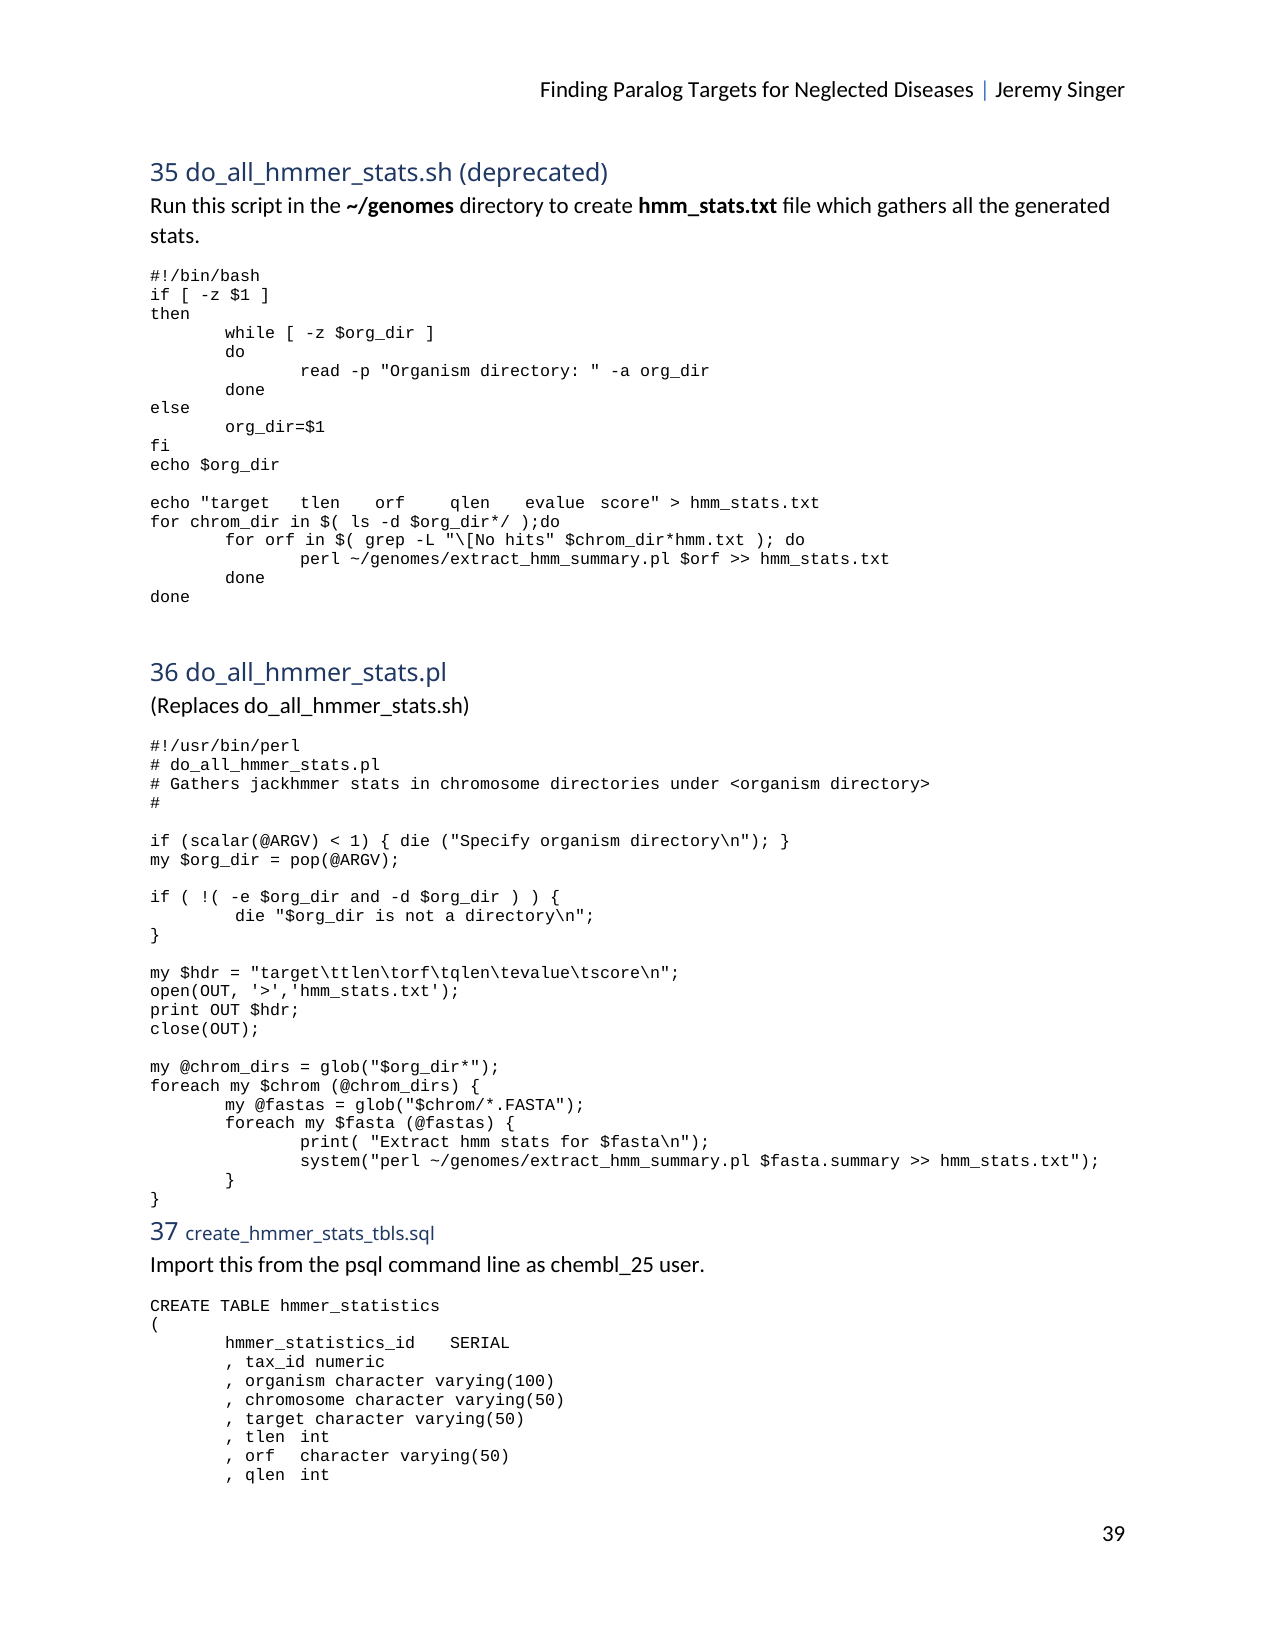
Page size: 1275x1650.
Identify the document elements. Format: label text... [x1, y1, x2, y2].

subtitle do_all_hmmer_stats.sh (deprecated) [150, 154, 1125, 188]
text my @fastas = glob("$chrom/*.FASTA"); [150, 1096, 1125, 1115]
text print( "Extract hmm stats for $fasta\n"); [150, 1134, 1125, 1153]
text else [150, 400, 1125, 419]
text Import this from the psql command line as chembl_25 user. [150, 1250, 1125, 1278]
text #!/usr/bin/perl [150, 738, 1125, 757]
text echo $org_dir [150, 457, 1125, 475]
text CREATE TABLE hmmer_statistics [150, 1297, 1125, 1316]
text close(OUT); [150, 1021, 1125, 1039]
text , tlen int [150, 1429, 1125, 1448]
text my @chrom_dirs = glob("$org_dir*"); [150, 1058, 1125, 1077]
text die "$org_dir is not a directory\n"; [150, 908, 1125, 926]
text if (scalar(@ARGV) < 1) { die ("Specify organism directory\n"); } [150, 832, 1125, 851]
text my $hdr = "target\ttlen\torf\tqlen\tevalue\tscore\n"; [150, 964, 1125, 983]
text open(OUT, '>','hmm_stats.txt'); [150, 983, 1125, 1002]
text my $org_dir = pop(@ARGV); [150, 851, 1125, 870]
text , orf character varying(50) [150, 1448, 1125, 1467]
text done [150, 570, 1125, 588]
text foreach my $chrom (@chrom_dirs) { [150, 1077, 1125, 1096]
text #!/bin/bash [150, 268, 1125, 287]
text echo "target tlen orf qlen evalue score" > hmm_stats.txt [150, 494, 1125, 513]
text if [ -z $1 ] [150, 287, 1125, 306]
text Run this script in the ~/genomes directory to create hmm_stats.txt file which gathers all the generated stats. [150, 191, 1125, 249]
text system("perl ~/genomes/extract_hmm_summary.pl $fasta.summary >> hmm_stats.txt"); [150, 1153, 1125, 1172]
text , chromosome character varying(50) [150, 1391, 1125, 1410]
text (Replaces do_all_hmmer_stats.sh) [150, 691, 1125, 719]
text for orf in $( grep -L "\[No hits" $chrom_dir*hmm.txt ); do [150, 532, 1125, 551]
text print OUT $hdr; [150, 1002, 1125, 1021]
text } [150, 926, 1125, 945]
text , tax_id numeric [150, 1354, 1125, 1372]
text if ( !( -e $org_dir and -d $org_dir ) ) { [150, 889, 1125, 908]
text , qlen int [150, 1467, 1125, 1486]
subtitle do_all_hmmer_stats.pl [150, 654, 1125, 688]
text done [150, 381, 1125, 400]
text # Gathers jackhmmer stats in chromosome directories under <organism directory> [150, 776, 1125, 794]
subtitle create_hmmer_stats_tbls.sql [150, 1213, 1125, 1247]
text perl ~/genomes/extract_hmm_summary.pl $orf >> hmm_stats.txt [150, 551, 1125, 570]
text # [150, 794, 1125, 813]
text do [150, 343, 1125, 362]
text for chrom_dir in $( ls -d $org_dir*/ );do [150, 513, 1125, 532]
text done [150, 588, 1125, 607]
text foreach my $fasta (@fastas) { [150, 1115, 1125, 1134]
text , organism character varying(100) [150, 1372, 1125, 1391]
text fi [150, 438, 1125, 457]
text hmmer_statistics_id SERIAL [150, 1335, 1125, 1354]
text , target character varying(50) [150, 1410, 1125, 1429]
text } [150, 1190, 1125, 1209]
text ( [150, 1316, 1125, 1335]
text then [150, 306, 1125, 324]
text } [150, 1172, 1125, 1190]
text while [ -z $org_dir ] [150, 324, 1125, 343]
text org_dir=$1 [150, 419, 1125, 438]
text read -p "Organism directory: " -a org_dir [150, 362, 1125, 381]
text # do_all_hmmer_stats.pl [150, 757, 1125, 776]
